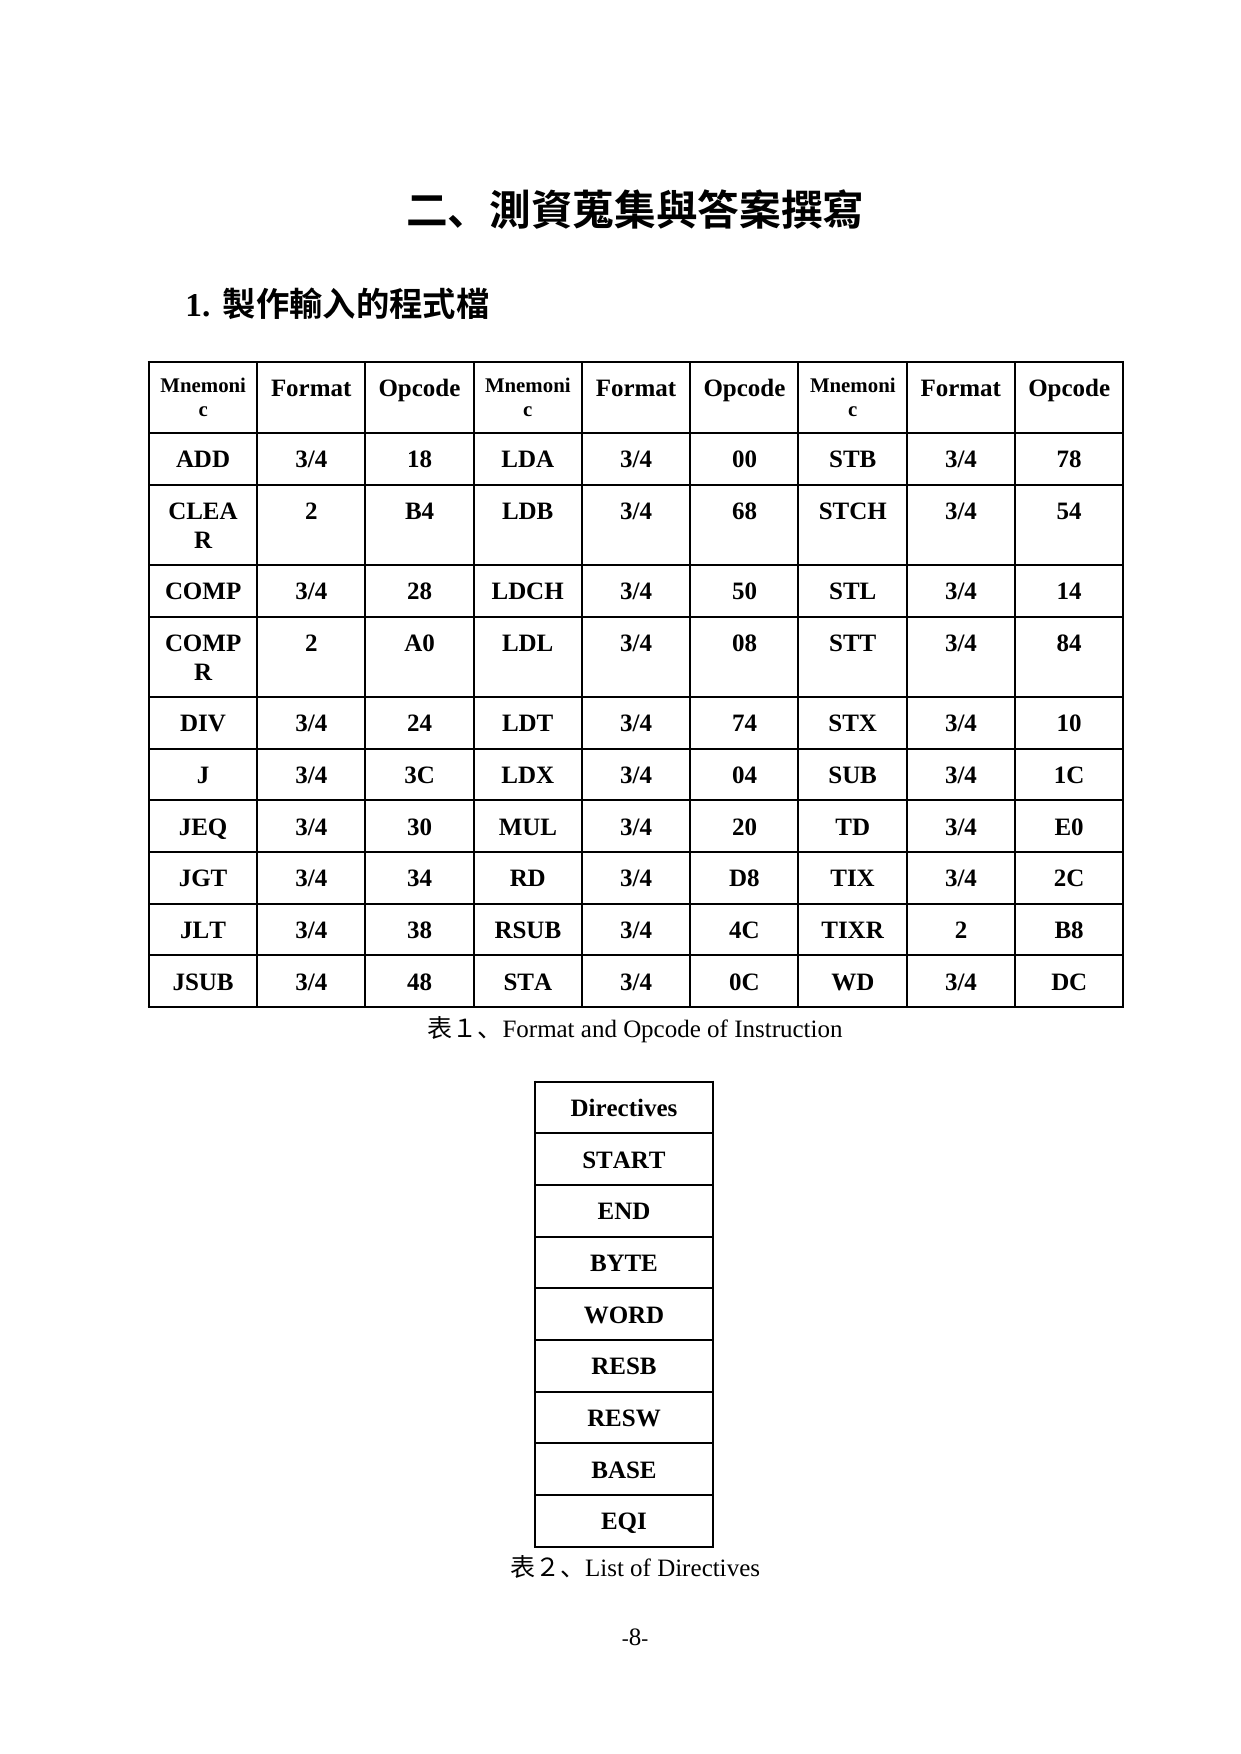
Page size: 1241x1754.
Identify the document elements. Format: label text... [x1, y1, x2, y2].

subtitle 製作輸入的程式檔 [185, 278, 1122, 326]
subtitle 二、測資蒐集與答案撰寫 [148, 177, 1122, 237]
text 表２、List of Directives [148, 1548, 1122, 1584]
text 表１、Format and Opcode of Instruction [148, 1008, 1122, 1044]
